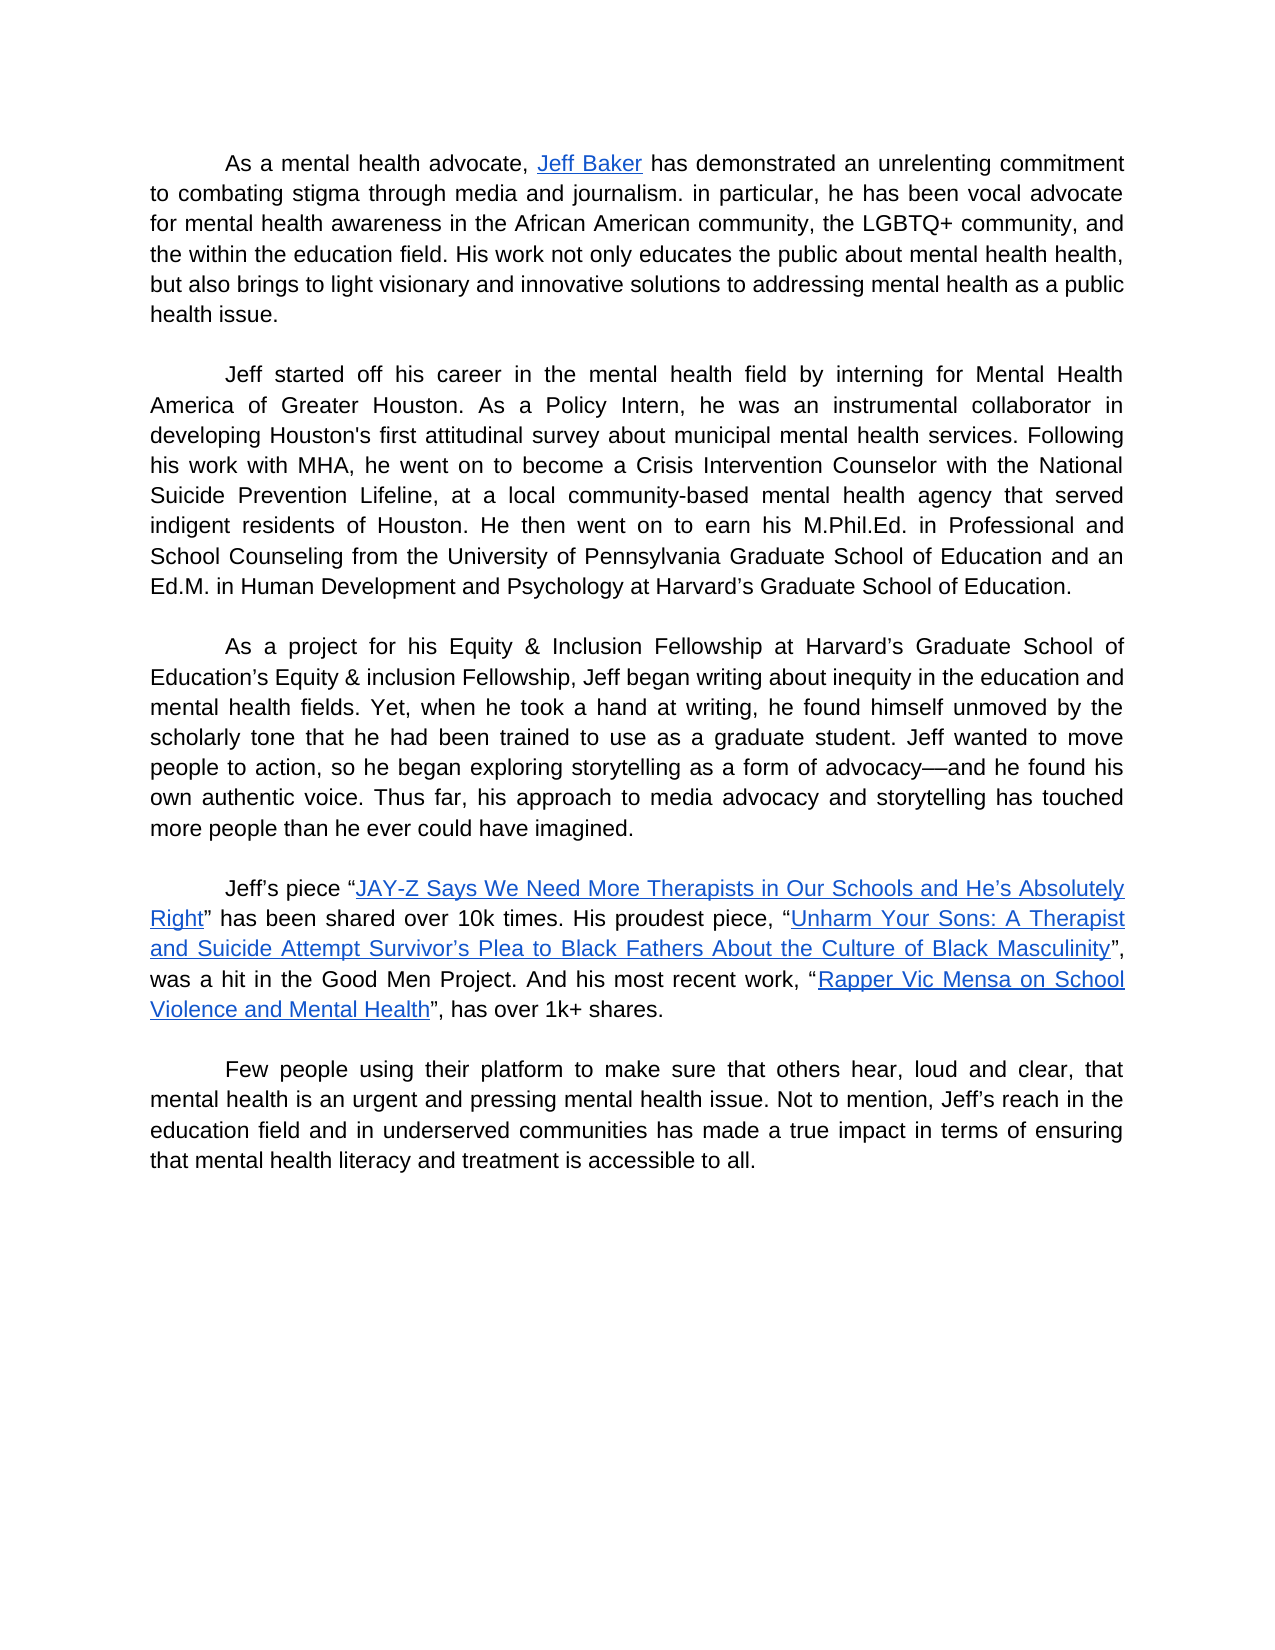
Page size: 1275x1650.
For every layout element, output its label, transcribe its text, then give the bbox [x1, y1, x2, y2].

text Few people using their platform to make sure that others hear, loud and clear, that mental health is an urgent and pressing mental health issue. Not to mention, Jeff’s reach in the education field and in underserved communities has made a true impact in terms of ensuring that mental health literacy and treatment is accessible to all. [150, 1056, 1125, 1173]
text As a mental health advocate, Jeff Baker has demonstrated an unrelenting commitment to combating stigma through media and journalism. in particular, he has been vocal advocate for mental health awareness in the African American community, the LGBTQ+ community, and the within the education field. His work not only educates the public about mental health health, but also brings to light visionary and innovative solutions to addressing mental health as a public health issue. [150, 150, 1125, 327]
text Jeff’s piece “JAY-Z Says We Need More Therapists in Our Schools and He’s Absolutely Right” has been shared over 10k times. His proudest piece, “Unharm Your Sons: A Therapist and Suicide Attempt Survivor’s Plea to Black Fathers About the Culture of Black Masculinity”, was a hit in the Good Men Project. And his most recent work, “Rapper Vic Mensa on School Violence and Mental Health”, has over 1k+ shares. [150, 875, 1125, 1022]
text As a project for his Equity & Inclusion Fellowship at Harvard’s Graduate School of Education’s Equity & inclusion Fellowship, Jeff began writing about inequity in the education and mental health fields. Yet, when he took a hand at writing, he found himself unmoved by the scholarly tone that he had been trained to use as a graduate student. Jeff wanted to move people to action, so he began exploring storytelling as a form of advocacy––and he found his own authentic voice. Thus far, his approach to media advocacy and storytelling has touched more people than he ever could have imagined. [150, 633, 1125, 841]
text Jeff started off his career in the mental health field by interning for Mental Health America of Greater Houston. As a Policy Intern, he was an instrumental collaborator in developing Houston's first attitudinal survey about municipal mental health services. Following his work with MHA, he went on to become a Crisis Intervention Counselor with the National Suicide Prevention Lifeline, at a local community-based mental health agency that served indigent residents of Houston. He then went on to earn his M.Phil.Ed. in Professional and School Counseling from the University of Pennsylvania Graduate School of Education and an Ed.M. in Human Development and Psychology at Harvard’s Graduate School of Education. [150, 361, 1125, 599]
